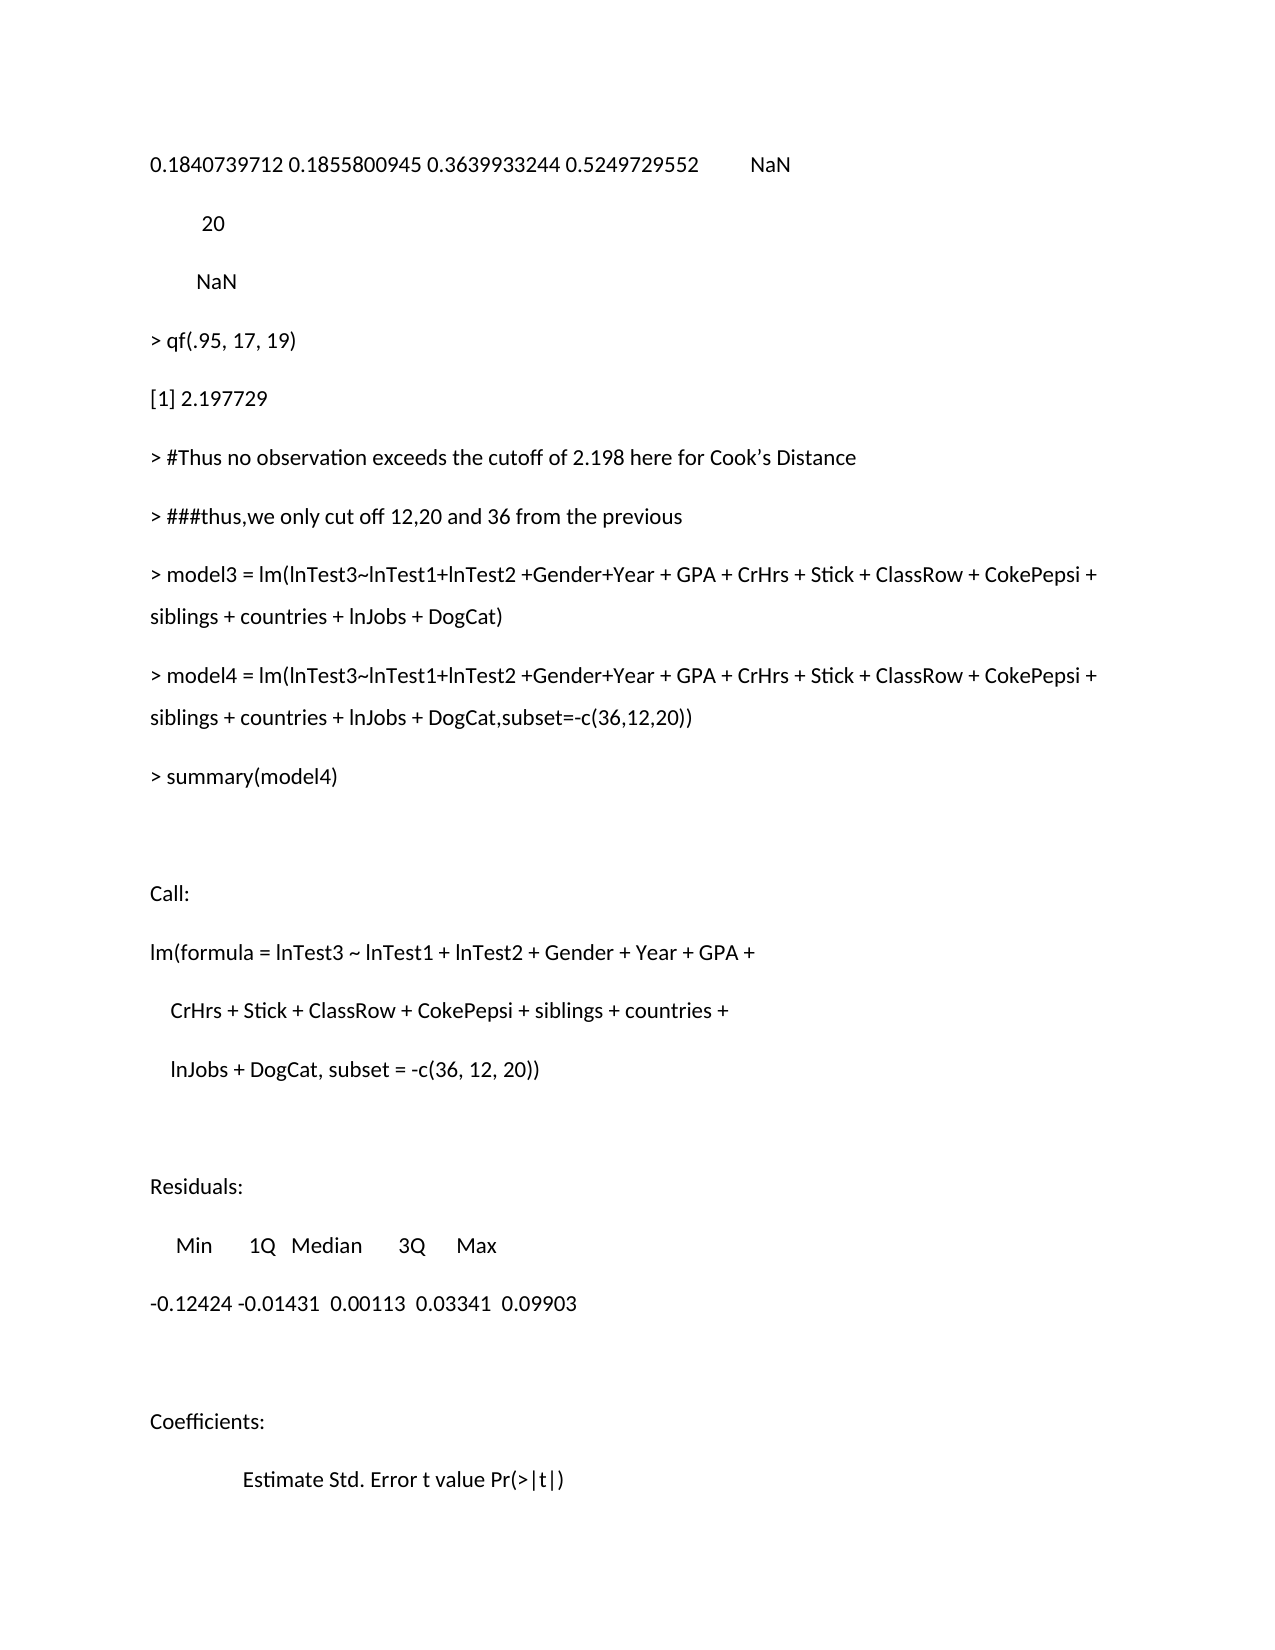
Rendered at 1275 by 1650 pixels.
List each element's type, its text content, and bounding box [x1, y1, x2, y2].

text > summary(model4) [150, 762, 1125, 790]
text Min 1Q Median 3Q Max [150, 1231, 1125, 1259]
text > model4 = lm(lnTest3~lnTest1+lnTest2 +Gender+Year + GPA + CrHrs + Stick + ClassRow + CokePepsi + siblings + countries + lnJobs + DogCat,subset=-c(36,12,20)) [150, 661, 1125, 731]
text lm(formula = lnTest3 ~ lnTest1 + lnTest2 + Gender + Year + GPA + [150, 938, 1125, 966]
text lnJobs + DogCat, subset = -c(36, 12, 20)) [150, 1055, 1125, 1083]
text -0.12424 -0.01431 0.00113 0.03341 0.09903 [150, 1289, 1125, 1318]
text > qf(.95, 17, 19) [150, 326, 1125, 354]
text Residuals: [150, 1172, 1125, 1200]
text 0.1840739712 0.1855800945 0.3639933244 0.5249729552 NaN [150, 150, 1125, 178]
text NaN [150, 267, 1125, 295]
text 20 [150, 209, 1125, 237]
text Estimate Std. Error t value Pr(>|t|) [150, 1466, 1125, 1493]
text [1] 2.197729 [150, 384, 1125, 413]
text CrHrs + Stick + ClassRow + CokePepsi + siblings + countries + [150, 996, 1125, 1024]
text > model3 = lm(lnTest3~lnTest1+lnTest2 +Gender+Year + GPA + CrHrs + Stick + ClassRow + CokePepsi + siblings + countries + lnJobs + DogCat) [150, 561, 1125, 631]
text > ###thus,we only cut off 12,20 and 36 from the previous [150, 502, 1125, 530]
text Call: [150, 879, 1125, 907]
text > #Thus no observation exceeds the cutoff of 2.198 here for Cook’s Distance [150, 443, 1125, 471]
text Coefficients: [150, 1407, 1125, 1435]
